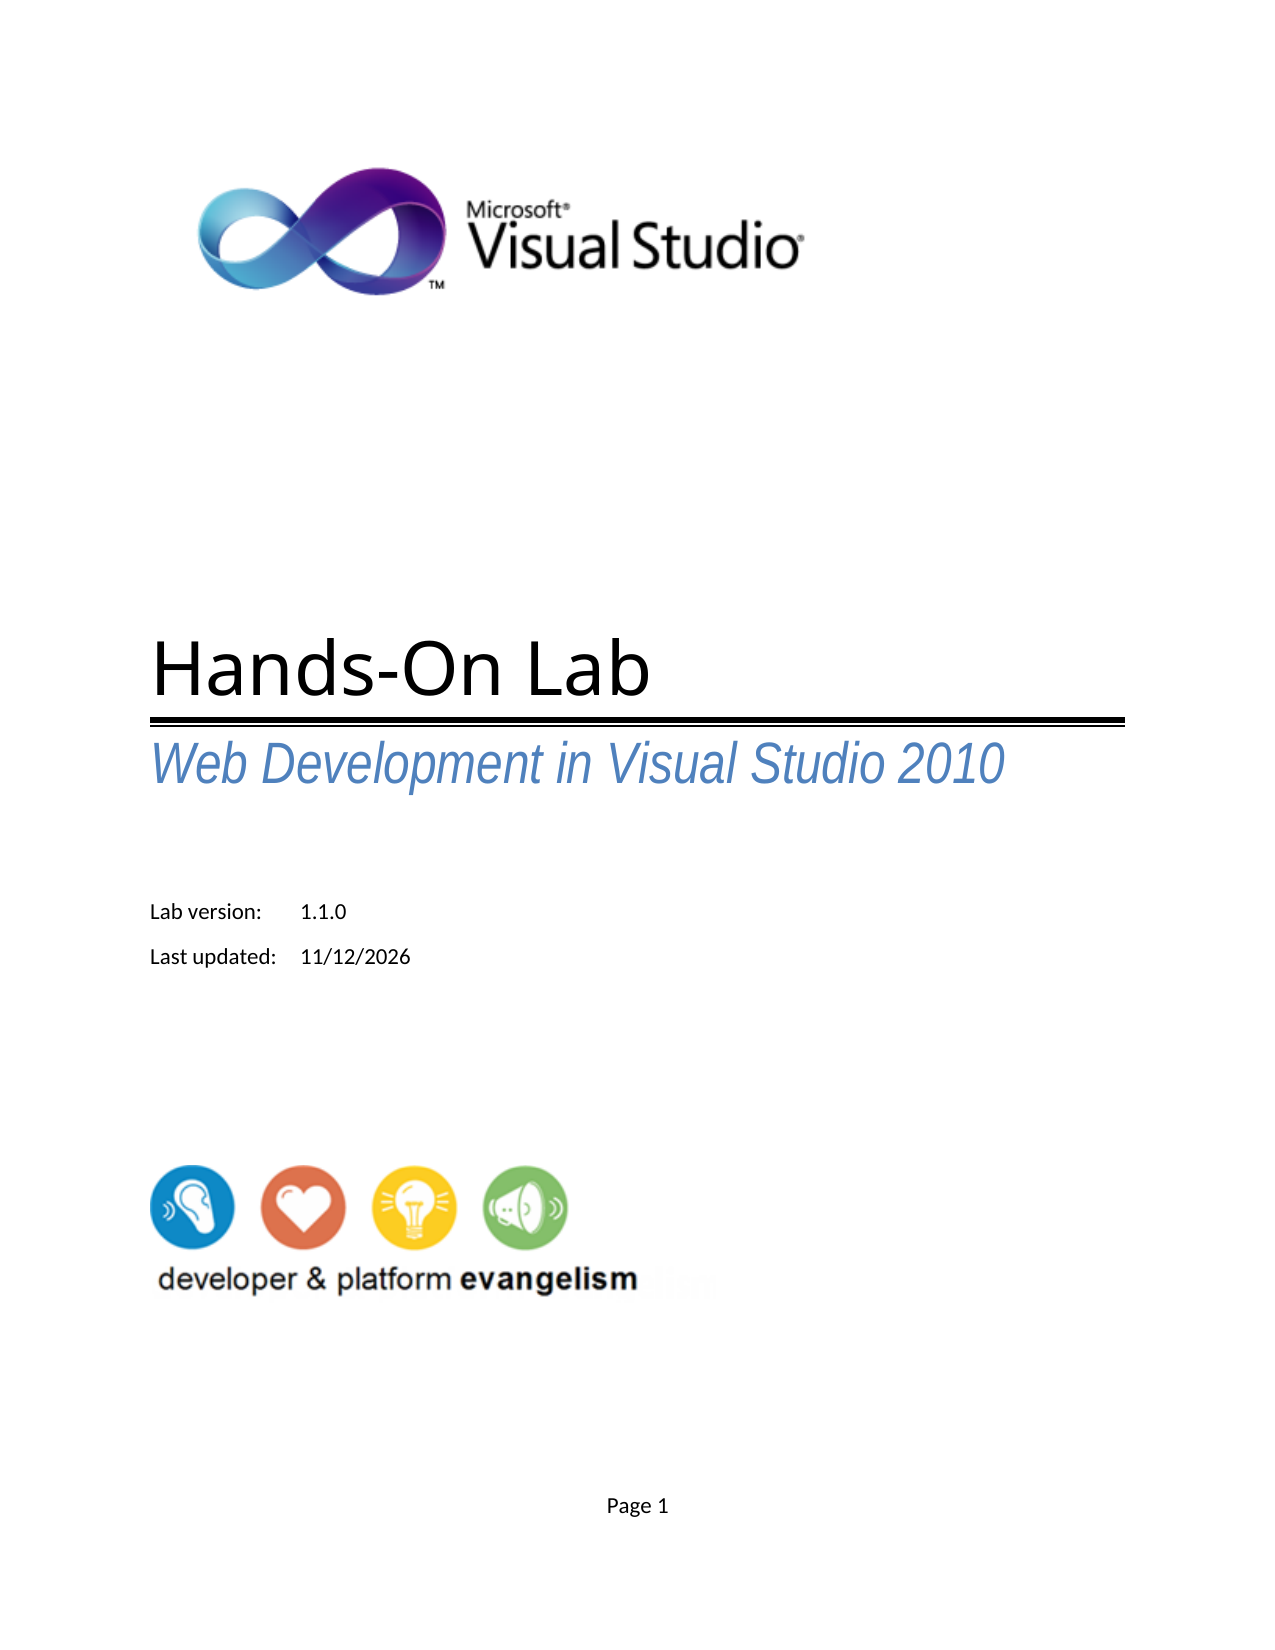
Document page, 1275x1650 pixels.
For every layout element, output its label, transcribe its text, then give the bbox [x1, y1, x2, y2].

text Web Development in Visual Studio 2010 [150, 727, 1125, 795]
picture [150, 150, 839, 319]
picture [150, 1165, 719, 1306]
title Hands-On Lab [150, 615, 1125, 717]
text Lab version: 1.1.0 [150, 897, 1125, 925]
text Last updated: 1/6/2011 [150, 942, 1125, 970]
